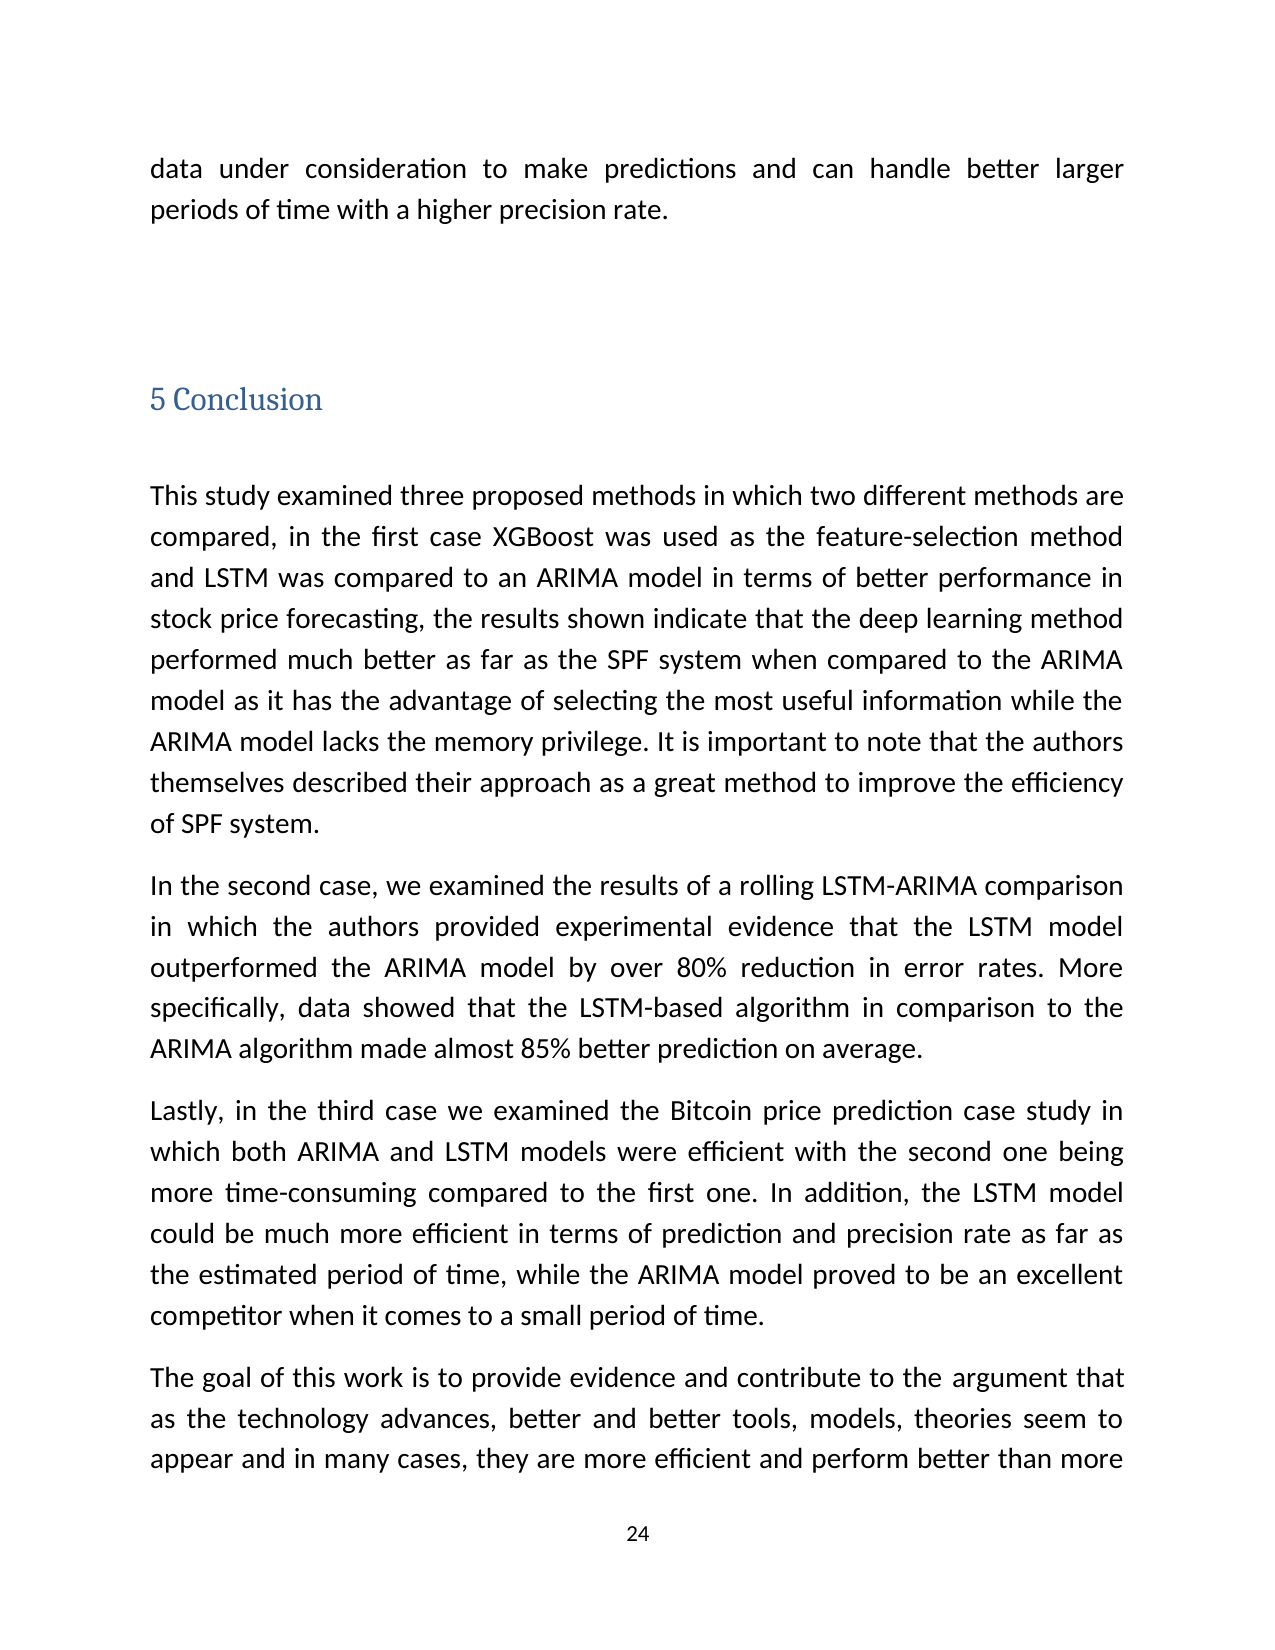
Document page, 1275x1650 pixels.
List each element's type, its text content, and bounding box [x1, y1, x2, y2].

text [150, 1359, 1125, 1476]
text Lastly, in the third case we examined the Bitcoin price prediction case study in which both ARIMA and LSTM models were efficient with the second one being more time-consuming compared to the first one. In addition, the LSTM model could be much more efficient in terms of prediction and precision rate as far as the estimated period of time, while the ARIMA model proved to be an excellent competitor when it comes to a small period of time. [150, 1092, 1125, 1333]
subtitle 5 Conclusion [150, 380, 1125, 419]
text In the second case, we examined the results of a rolling LSTM-ARIMA comparison in which the authors provided experimental evidence that the LSTM model outperformed the ARIMA model by over 80% reduction in error rates. More specifically, data showed that the LSTM-based algorithm in comparison to the ARIMA algorithm made almost 85% better prediction on average. [150, 867, 1125, 1066]
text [150, 150, 1125, 227]
text This study examined three proposed methods in which two different methods are compared, in the first case XGBoost was used as the feature-selection method and LSTM was compared to an ARIMA model in terms of better performance in stock price forecasting, the results shown indicate that the deep learning method performed much better as far as the SPF system when compared to the ARIMA model as it has the advantage of selecting the most useful information while the ARIMA model lacks the memory privilege. It is important to note that the authors themselves described their approach as a great method to improve the efficiency of SPF system. [150, 477, 1125, 841]
